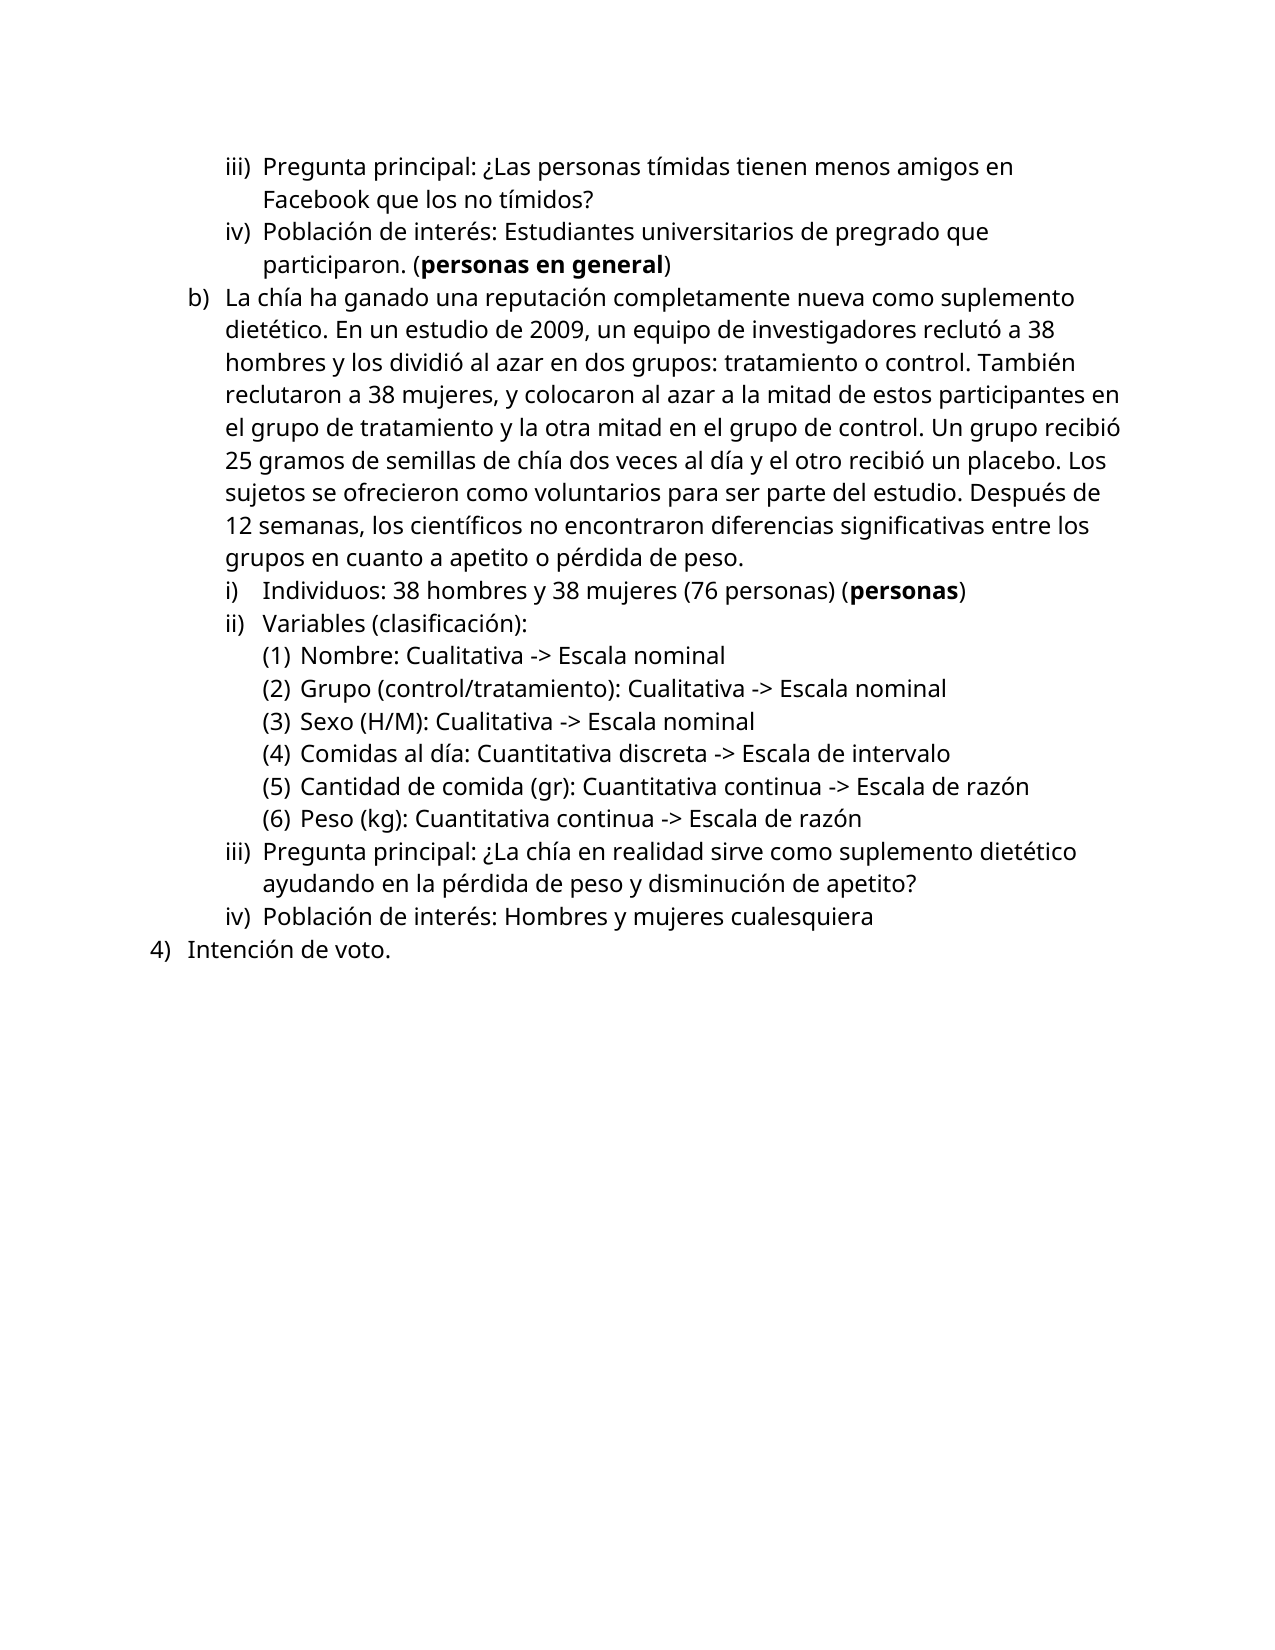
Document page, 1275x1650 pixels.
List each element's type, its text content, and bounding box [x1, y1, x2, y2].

list Variables (clasificación): [225, 606, 1125, 639]
list Individuos: 38 hombres y 38 mujeres (76 personas) (personas) [225, 574, 1125, 606]
list Grupo (control/tratamiento): Cualitativa -> Escala nominal [262, 672, 1125, 704]
list Pregunta principal: ¿Las personas tímidas tienen menos amigos en Facebook que los no tímidos? [225, 150, 1125, 215]
list Población de interés: Estudiantes universitarios de pregrado que participaron. (personas en general) [225, 215, 1125, 280]
list Comidas al día: Cuantitativa discreta -> Escala de intervalo [262, 737, 1125, 769]
list Intención de voto. [150, 932, 1125, 965]
list Nombre: Cualitativa -> Escala nominal [262, 639, 1125, 672]
list Peso (kg): Cuantitativa continua -> Escala de razón [262, 802, 1125, 835]
list Cantidad de comida (gr): Cuantitativa continua -> Escala de razón [262, 769, 1125, 802]
list Población de interés: Hombres y mujeres cualesquiera [225, 900, 1125, 932]
list Pregunta principal: ¿La chía en realidad sirve como suplemento dietético ayudando en la pérdida de peso y disminución de apetito? [225, 835, 1125, 900]
list Sexo (H/M): Cualitativa -> Escala nominal [262, 704, 1125, 737]
list La chía ha ganado una reputación completamente nueva como suplemento dietético. En un estudio de 2009, un equipo de investigadores reclutó a 38 hombres y los dividió al azar en dos grupos: tratamiento o control. También reclutaron a 38 mujeres, y colocaron al azar a la mitad de estos participantes en el grupo de tratamiento y la otra mitad en el grupo de control. Un grupo recibió 25 gramos de semillas de chía dos veces al día y el otro recibió un placebo. Los sujetos se ofrecieron como voluntarios para ser parte del estudio. Después de 12 semanas, los científicos no encontraron diferencias significativas entre los grupos en cuanto a apetito o pérdida de peso. [187, 280, 1125, 574]
